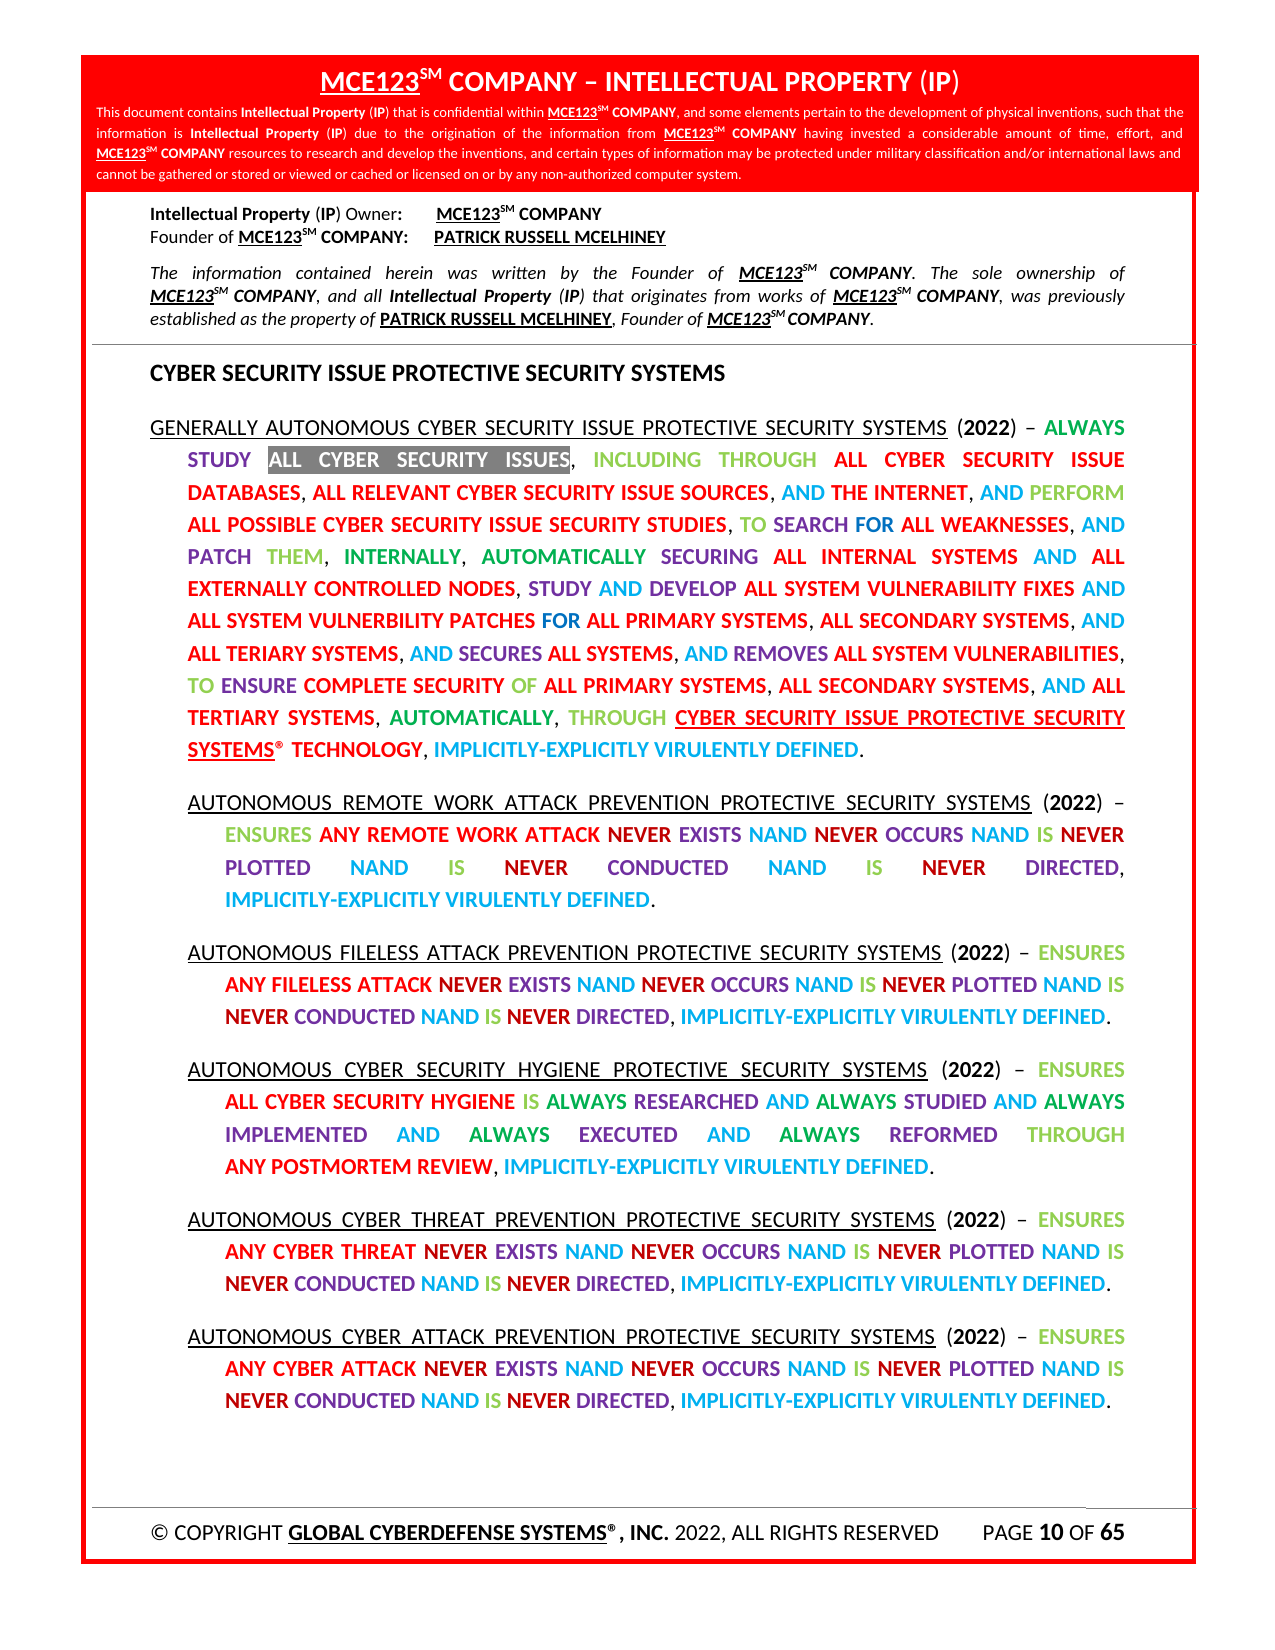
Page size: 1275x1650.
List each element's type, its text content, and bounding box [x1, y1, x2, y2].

text AUTONOMOUS FILELESS ATTACK PREVENTION PROTECTIVE SECURITY SYSTEMS (2022) – ENSURES ANY FILELESS ATTACK NEVER EXISTS NAND NEVER OCCURS NAND IS NEVER PLOTTED NAND IS NEVER CONDUCTED NAND IS NEVER DIRECTED, IMPLICITLY-EXPLICITLY VIRULENTLY DEFINED. [187, 938, 1125, 1030]
text AUTONOMOUS REMOTE WORK ATTACK PREVENTION PROTECTIVE SECURITY SYSTEMS (2022) – ENSURES ANY REMOTE WORK ATTACK NEVER EXISTS NAND NEVER OCCURS NAND IS NEVER PLOTTED NAND IS NEVER CONDUCTED NAND IS NEVER DIRECTED, IMPLICITLY-EXPLICITLY VIRULENTLY DEFINED. [187, 788, 1125, 913]
text CYBER SECURITY ISSUE PROTECTIVE SECURITY SYSTEMS [150, 358, 1125, 388]
text AUTONOMOUS CYBER SECURITY HYGIENE PROTECTIVE SECURITY SYSTEMS (2022) – ENSURES ALL CYBER SECURITY HYGIENE IS ALWAYS RESEARCHED AND ALWAYS STUDIED AND ALWAYS IMPLEMENTED AND ALWAYS EXECUTED AND ALWAYS REFORMED THROUGH ANY POSTMORTEM REVIEW, IMPLICITLY-EXPLICITLY VIRULENTLY DEFINED. [187, 1055, 1125, 1180]
text AUTONOMOUS CYBER ATTACK PREVENTION PROTECTIVE SECURITY SYSTEMS (2022) – ENSURES ANY CYBER ATTACK NEVER EXISTS NAND NEVER OCCURS NAND IS NEVER PLOTTED NAND IS NEVER CONDUCTED NAND IS NEVER DIRECTED, IMPLICITLY-EXPLICITLY VIRULENTLY DEFINED. [187, 1322, 1125, 1415]
text GENERALLY AUTONOMOUS CYBER SECURITY ISSUE PROTECTIVE SECURITY SYSTEMS (2022) – ALWAYS STUDY ALL CYBER SECURITY ISSUES, INCLUDING THROUGH ALL CYBER SECURITY ISSUE DATABASES, ALL RELEVANT CYBER SECURITY ISSUE SOURCES, AND THE INTERNET, AND PERFORM ALL POSSIBLE CYBER SECURITY ISSUE SECURITY STUDIES, TO SEARCH FOR ALL WEAKNESSES, AND PATCH THEM, INTERNALLY, AUTOMATICALLY SECURING ALL INTERNAL SYSTEMS AND ALL EXTERNALLY CONTROLLED NODES, STUDY AND DEVELOP ALL SYSTEM VULNERABILITY FIXES AND ALL SYSTEM VULNERBILITY PATCHES FOR ALL PRIMARY SYSTEMS, ALL SECONDARY SYSTEMS, AND ALL TERIARY SYSTEMS, AND SECURES ALL SYSTEMS, AND REMOVES ALL SYSTEM VULNERABILITIES, TO ENSURE COMPLETE SECURITY OF ALL PRIMARY SYSTEMS, ALL SECONDARY SYSTEMS, AND ALL TERTIARY SYSTEMS, AUTOMATICALLY, THROUGH CYBER SECURITY ISSUE PROTECTIVE SECURITY SYSTEMS® TECHNOLOGY, IMPLICITLY-EXPLICITLY VIRULENTLY DEFINED. [150, 413, 1125, 763]
text AUTONOMOUS CYBER THREAT PREVENTION PROTECTIVE SECURITY SYSTEMS (2022) – ENSURES ANY CYBER THREAT NEVER EXISTS NAND NEVER OCCURS NAND IS NEVER PLOTTED NAND IS NEVER CONDUCTED NAND IS NEVER DIRECTED, IMPLICITLY-EXPLICITLY VIRULENTLY DEFINED. [187, 1205, 1125, 1297]
